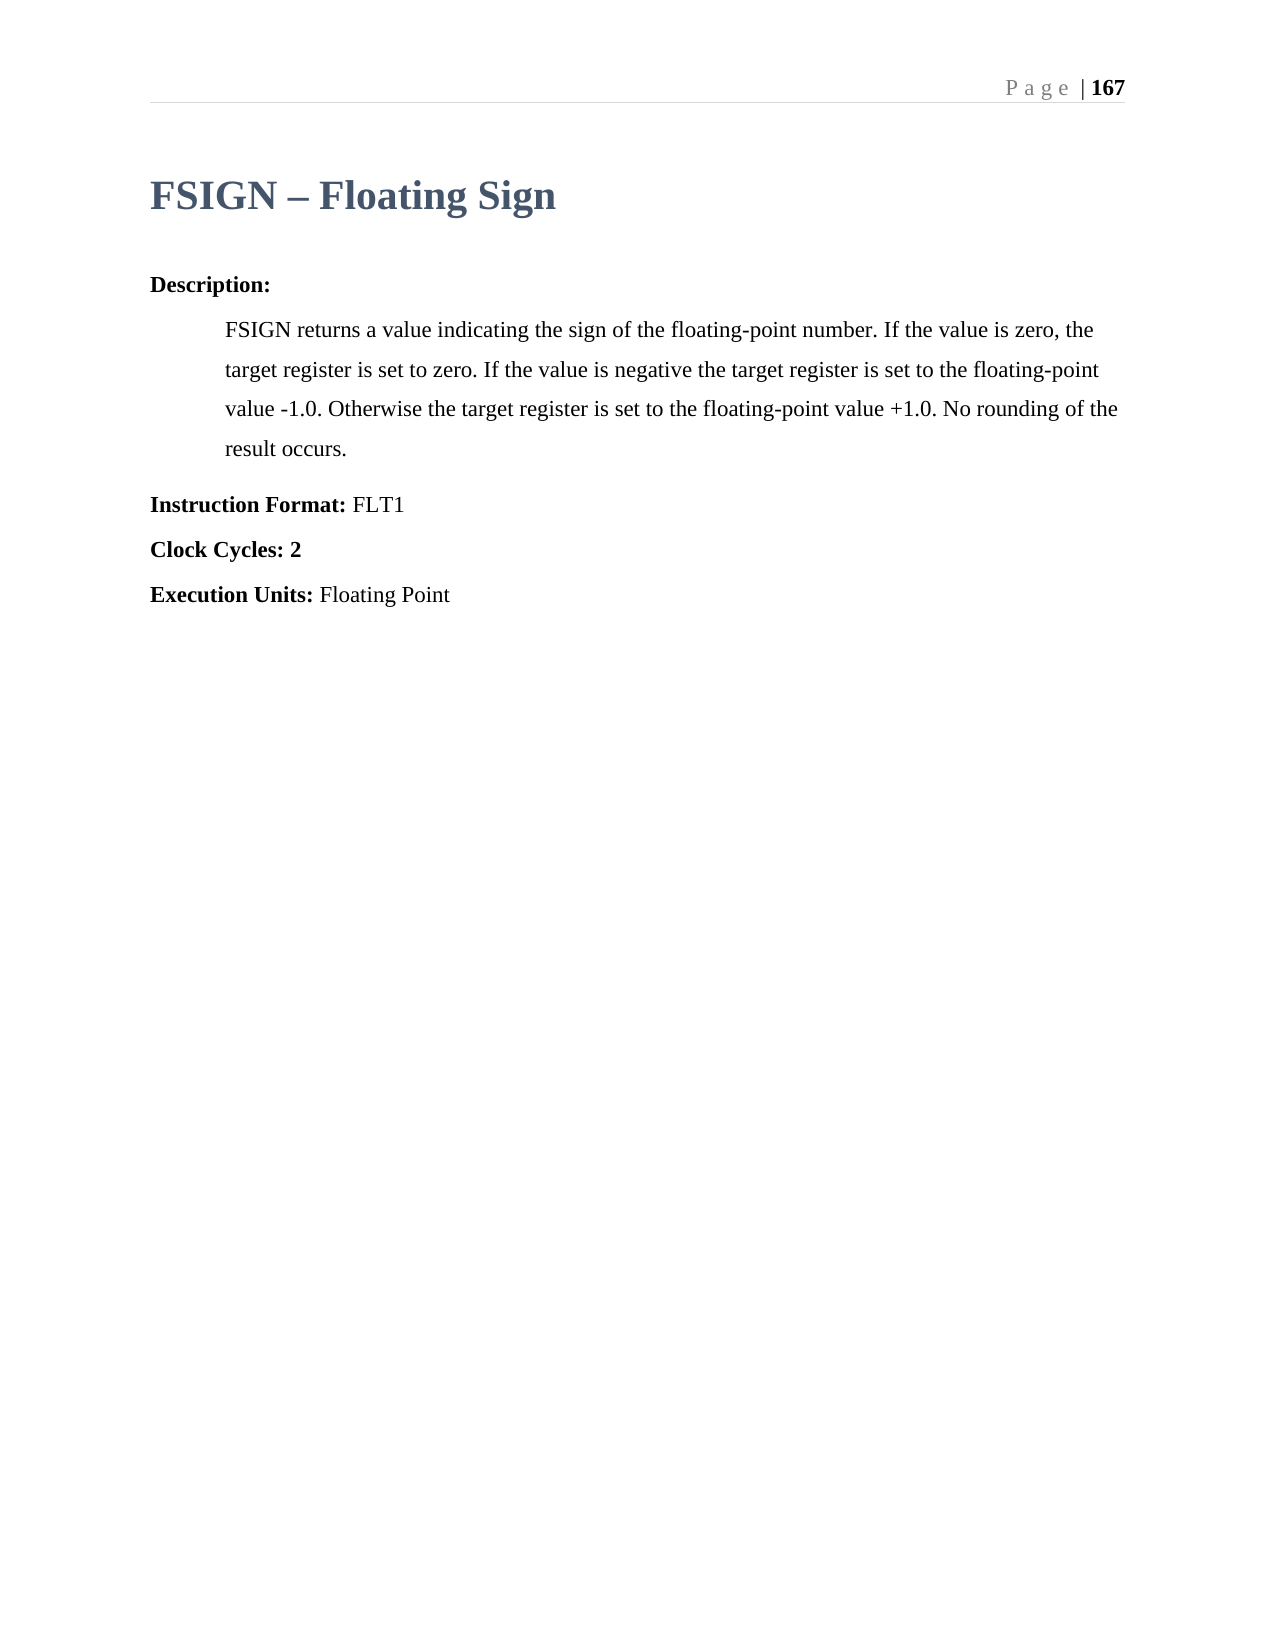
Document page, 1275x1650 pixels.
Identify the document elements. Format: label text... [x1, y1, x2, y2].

text Execution Units: Floating Point [150, 581, 1125, 607]
subtitle FSIGN – Floating Sign [150, 171, 1125, 219]
text Instruction Format: FLT1 [150, 491, 1125, 517]
text Description: [150, 271, 1125, 297]
text FSIGN returns a value indicating the sign of the floating-point number. If the value is zero, the target register is set to zero. If the value is negative the target register is set to the floating-point value -1.0. Otherwise the target register is set to the floating-point value +1.0. No rounding of the result occurs. [225, 316, 1125, 461]
text Clock Cycles: 2 [150, 536, 1125, 562]
